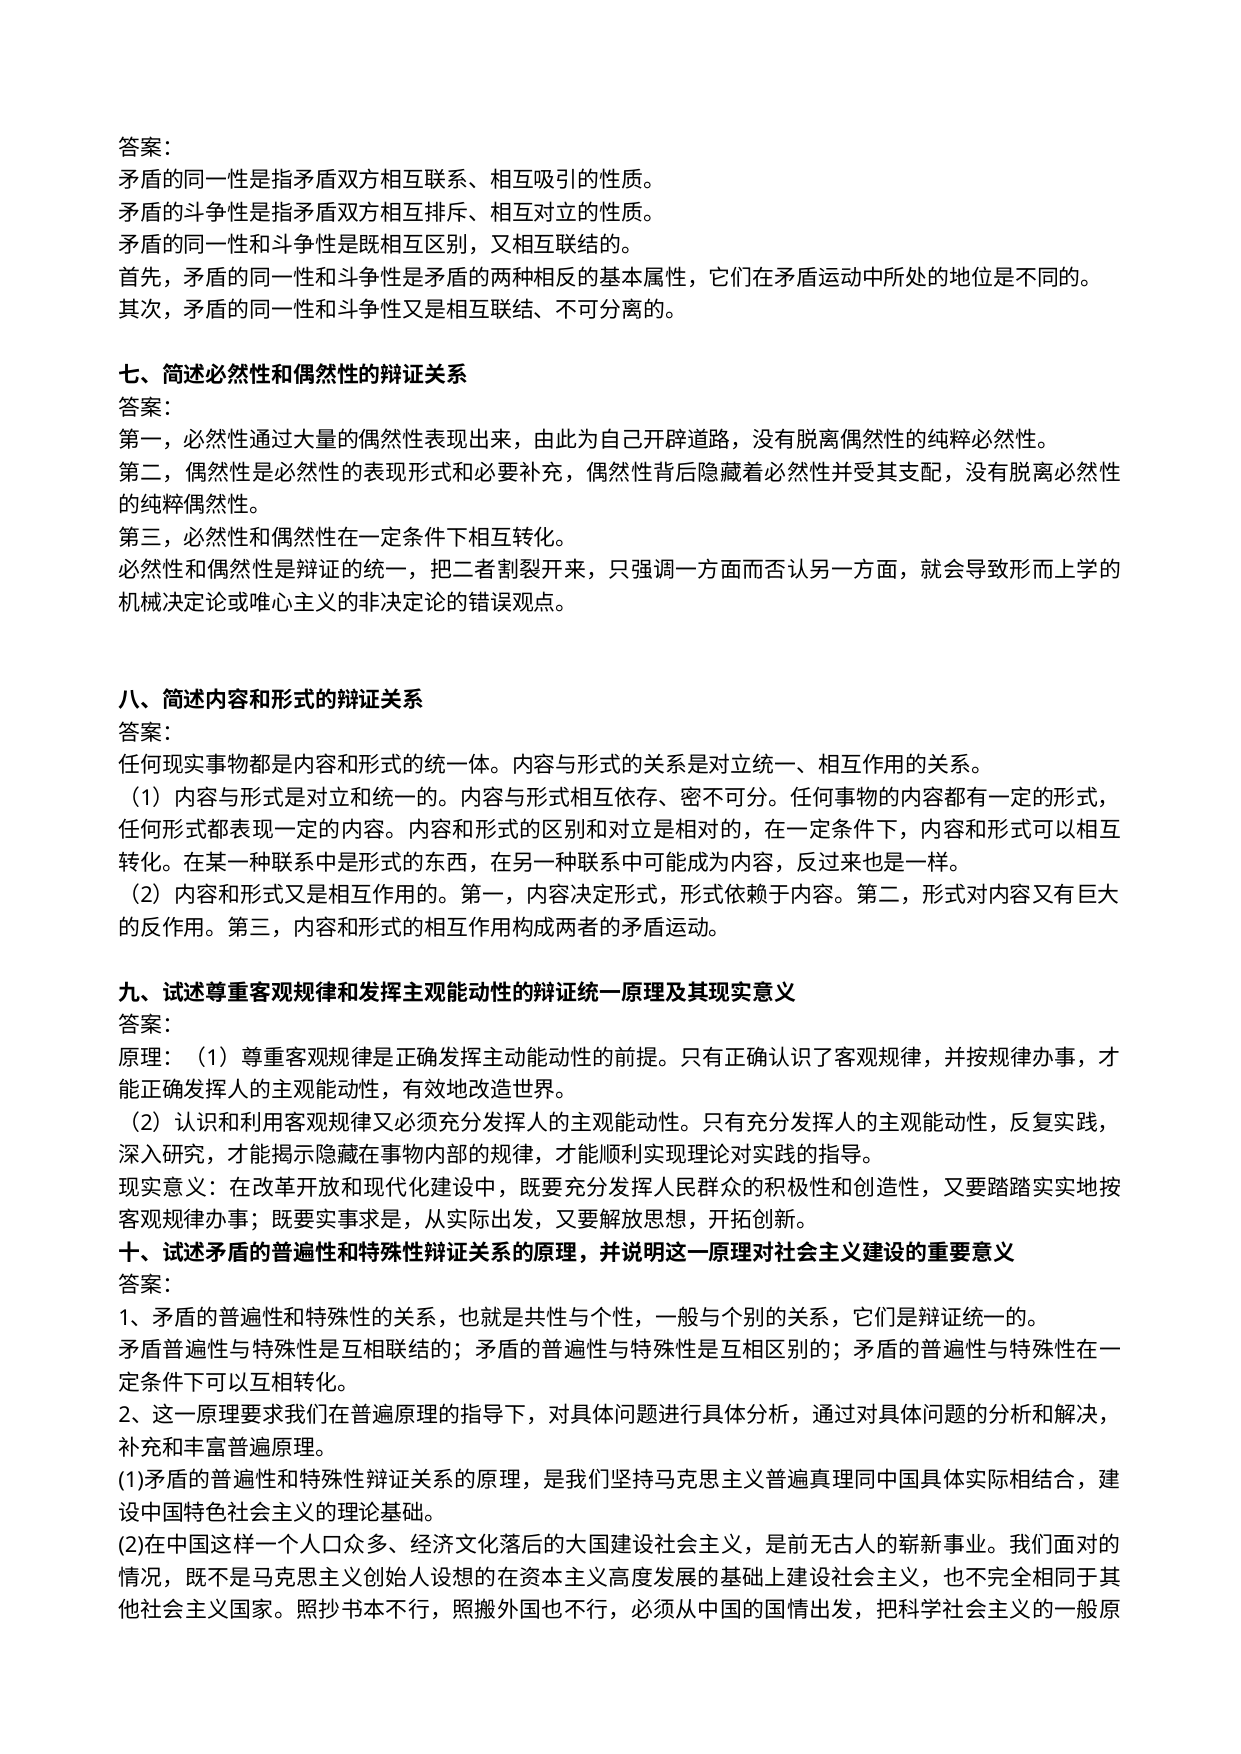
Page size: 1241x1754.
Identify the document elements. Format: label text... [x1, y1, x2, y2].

text 必然性和偶然性是辩证的统一，把二者割裂开来，只强调一方面而否认另一方面，就会导致形而上学的机械决定论或唯心主义的非决定论的错误观点。 [118, 552, 1122, 617]
text 十、试述矛盾的普遍性和特殊性辩证关系的原理，并说明这一原理对社会主义建设的重要意义 [118, 1234, 1122, 1267]
text 任何现实事物都是内容和形式的统一体。内容与形式的关系是对立统一、相互作用的关系。 [118, 747, 1122, 779]
text 第二，偶然性是必然性的表现形式和必要补充，偶然性背后隐藏着必然性并受其支配，没有脱离必然性的纯粹偶然性。 [118, 454, 1122, 519]
text 矛盾的同一性和斗争性是既相互区别，又相互联结的。 [118, 227, 1122, 259]
text 九、试述尊重客观规律和发挥主观能动性的辩证统一原理及其现实意义 [118, 974, 1122, 1007]
list 简述必然性和偶然性的辩证关系 [118, 357, 1122, 389]
text 答案： [118, 389, 1122, 422]
text 第三，必然性和偶然性在一定条件下相互转化。 [118, 519, 1122, 552]
text （2）内容和形式又是相互作用的。第一，内容决定形式，形式依赖于内容。第二，形式对内容又有巨大的反作用。第三，内容和形式的相互作用构成两者的矛盾运动。 [118, 877, 1122, 942]
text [118, 1462, 1122, 1624]
text 答案： [118, 1267, 1122, 1299]
text （1）内容与形式是对立和统一的。内容与形式相互依存、密不可分。任何事物的内容都有一定的形式，任何形式都表现一定的内容。内容和形式的区别和对立是相对的，在一定条件下，内容和形式可以相互转化。在某一种联系中是形式的东西，在另一种联系中可能成为内容，反过来也是一样。 [118, 779, 1122, 877]
text 原理：（1）尊重客观规律是正确发挥主动能动性的前提。只有正确认识了客观规律，并按规律办事，才能正确发挥人的主观能动性，有效地改造世界。 （2）认识和利用客观规律又必须充分发挥人的主观能动性。只有充分发挥人的主观能动性，反复实践，深入研究，才能揭示隐藏在事物内部的规律，才能顺利实现理论对实践的指导。 现实意义：在改革开放和现代化建设中，既要充分发挥人民群众的积极性和创造性，又要踏踏实实地按客观规律办事；既要实事求是，从实际出发，又要解放思想，开拓创新。 [118, 1039, 1122, 1234]
text 答案： [118, 1007, 1122, 1039]
text 答案： [118, 714, 1122, 747]
list 矛盾的普遍性和特殊性的关系，也就是共性与个性，一般与个别的关系，它们是辩证统一的。 矛盾普遍性与特殊性是互相联结的；矛盾的普遍性与特殊性是互相区别的；矛盾的普遍性与特殊性在一定条件下可以互相转化。 2、这一原理要求我们在普遍原理的指导下，对具体问题进行具体分析，通过对具体问题的分析和解决，补充和丰富普遍原理。 [118, 1299, 1122, 1462]
list 简述内容和形式的辩证关系 [118, 682, 1122, 714]
text 矛盾的斗争性是指矛盾双方相互排斥、相互对立的性质。 [118, 194, 1122, 227]
text 首先，矛盾的同一性和斗争性是矛盾的两种相反的基本属性，它们在矛盾运动中所处的地位是不同的。 [118, 259, 1122, 292]
text 矛盾的同一性是指矛盾双方相互联系、相互吸引的性质。 [118, 162, 1122, 194]
text 其次，矛盾的同一性和斗争性又是相互联结、不可分离的。 [118, 292, 1122, 324]
text 第一，必然性通过大量的偶然性表现出来，由此为自己开辟道路，没有脱离偶然性的纯粹必然性。 [118, 422, 1122, 454]
text 答案： [118, 129, 1122, 162]
